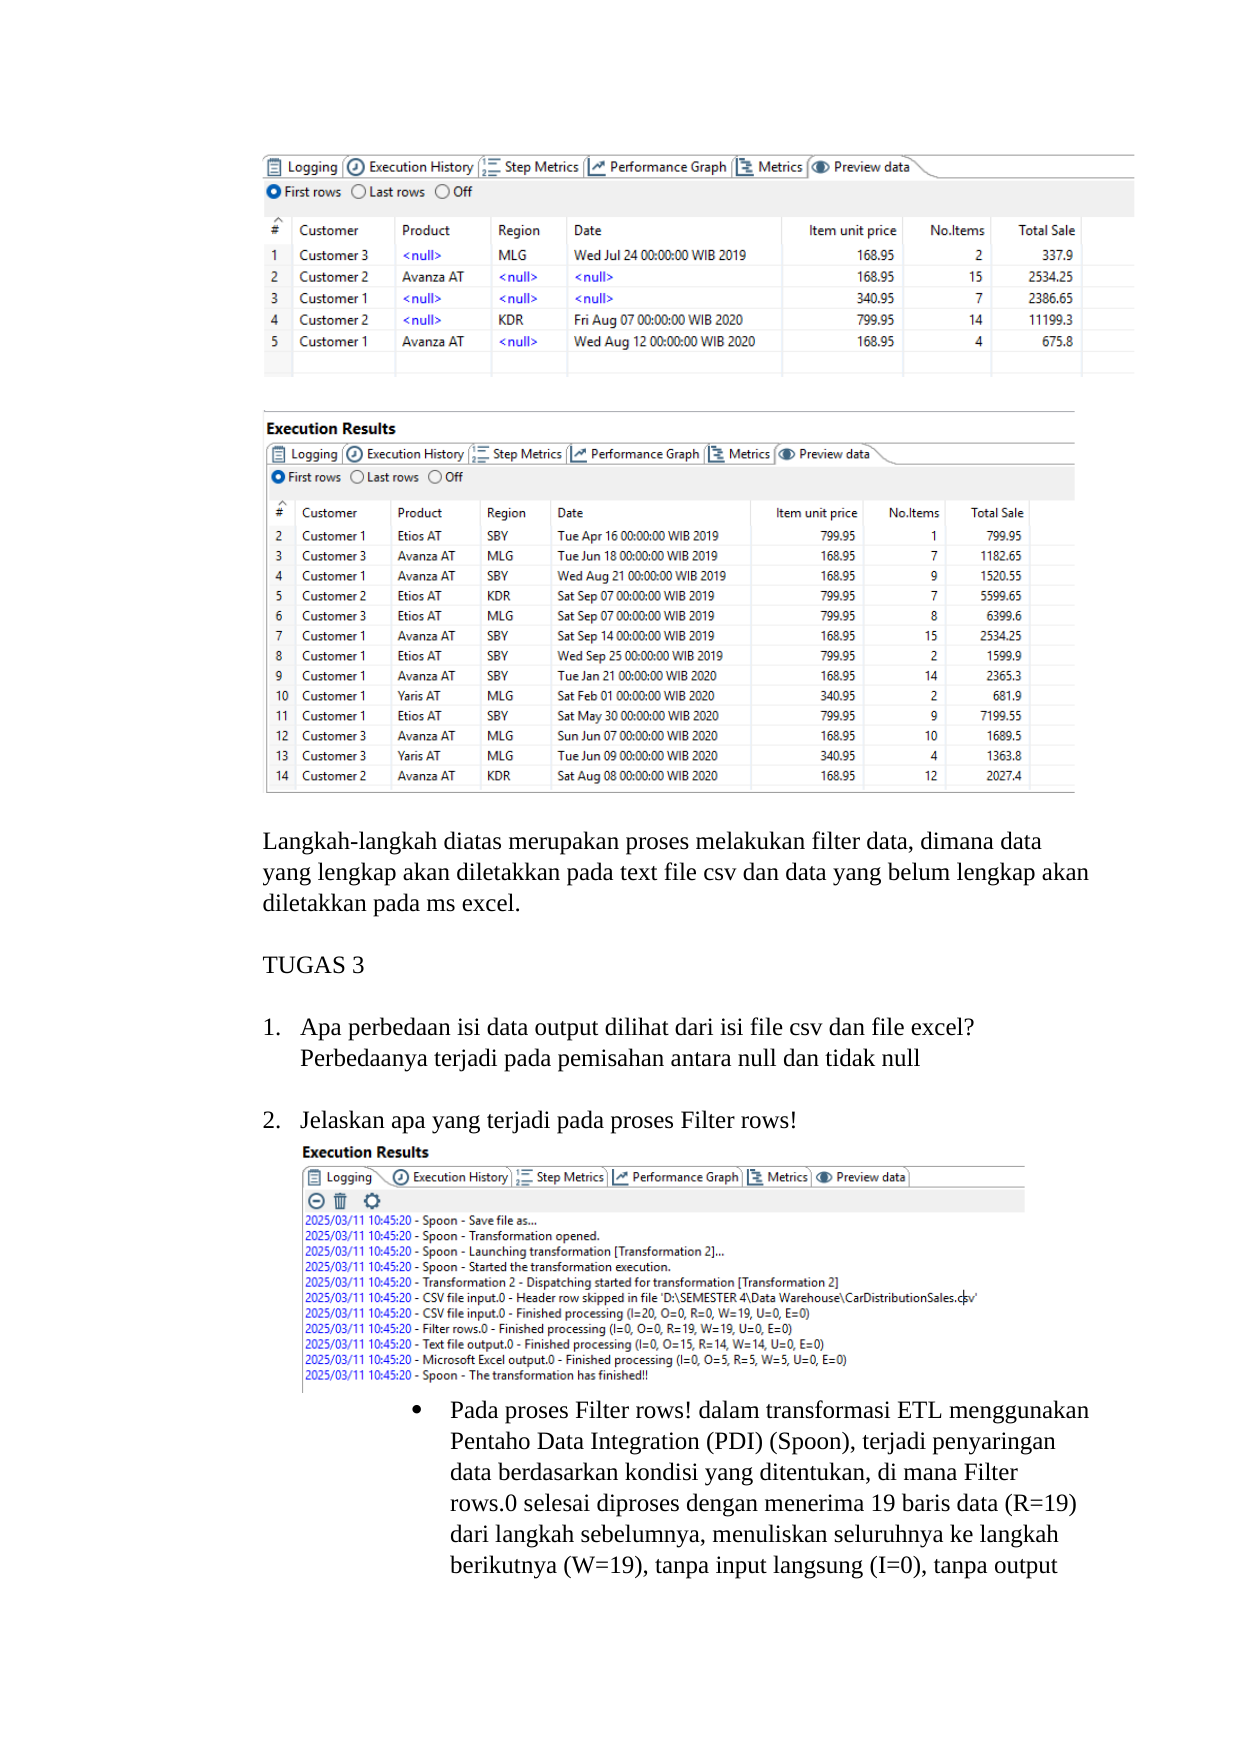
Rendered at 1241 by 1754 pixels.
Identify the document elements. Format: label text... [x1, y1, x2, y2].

list Apa perbedaan isi data output dilihat dari isi file csv dan file excel? [262, 1012, 1090, 1041]
list TUGAS 3 [262, 950, 1090, 979]
picture [262, 410, 1075, 793]
list Langkah-langkah diatas merupakan proses melakukan filter data, dimana data yang lengkap akan diletakkan pada text file csv dan data yang belum lengkap akan diletakkan pada ms excel. [262, 826, 1090, 917]
list Jelaskan apa yang terjadi pada proses Filter rows! [262, 1105, 1090, 1134]
list Perbedaanya terjadi pada pemisahan antara null dan tidak null [300, 1043, 1090, 1072]
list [412, 1395, 1090, 1579]
picture [300, 1136, 1025, 1393]
picture [262, 150, 1135, 377]
